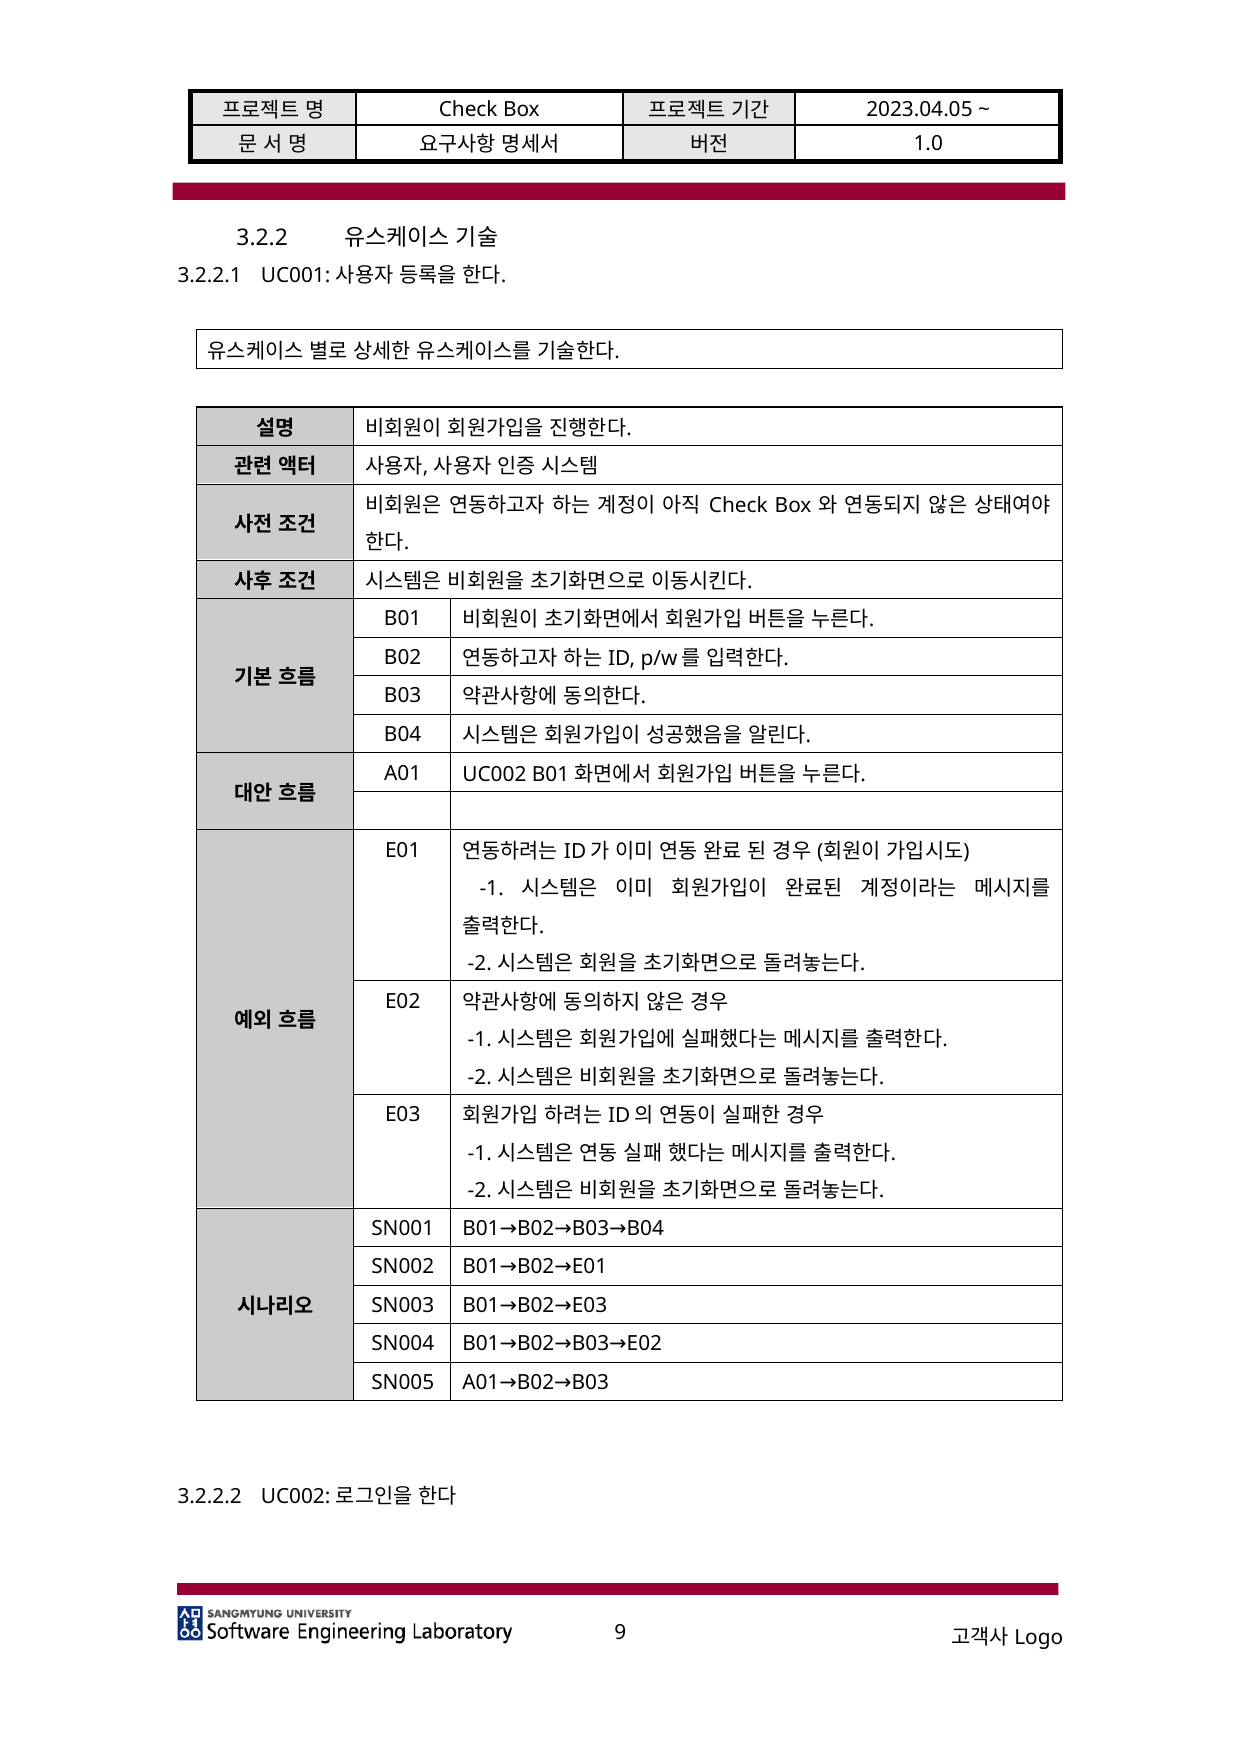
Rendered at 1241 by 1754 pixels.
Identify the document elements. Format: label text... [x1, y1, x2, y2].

table_cell 회원가입 하려는 ID의 연동이 실패한 경우 -1. 시스템은 연동 실패 했다는 메시지를 출력한다. -2. 시스템은 비회원을 초기화면으로 돌려놓는다. [451, 1095, 1062, 1207]
table_cell 약관사항에 동의하지 않은 경우 -1. 시스템은 회원가입에 실패했다는 메시지를 출력한다. -2. 시스템은 비회원을 초기화면으로 돌려놓는다. [451, 981, 1062, 1094]
table_cell 사전 조건 [197, 485, 353, 559]
table_cell 시나리오 [197, 1209, 353, 1400]
table_header 비회원이 회원가입을 진행한다. [354, 408, 1062, 445]
table_cell A01→B02→B03 [451, 1363, 1062, 1400]
table_cell 기본 흐름 [197, 599, 353, 752]
table_cell 약관사항에 동의한다. [451, 676, 1062, 714]
table_cell B01 [354, 599, 450, 637]
table_cell B03 [354, 676, 450, 714]
table_cell 사용자, 사용자 인증 시스템 [354, 446, 1062, 483]
table_cell B01→B02→B03→E02 [451, 1324, 1062, 1362]
table_cell SN001 [354, 1209, 450, 1246]
table_cell B01→B02→E03 [451, 1286, 1062, 1323]
table_cell B01→B02→B03→B04 [451, 1209, 1062, 1246]
subtitle UC001: 사용자 등록을 한다. [177, 254, 1063, 292]
table_cell UC002 B01 화면에서 회원가입 버튼을 누른다. [451, 753, 1062, 791]
table_header 유스케이스 별로 상세한 유스케이스를 기술한다. [197, 330, 1062, 368]
table_cell 시스템은 비회원을 초기화면으로 이동시킨다. [354, 561, 1062, 598]
table_cell E03 [354, 1095, 450, 1207]
table_cell SN004 [354, 1324, 450, 1362]
table_cell 비회원이 초기화면에서 회원가입 버튼을 누른다. [451, 599, 1062, 637]
table_cell [354, 792, 450, 829]
table_cell 연동하고자 하는 ID, p/w를 입력한다. [451, 638, 1062, 675]
table_cell E01 [354, 830, 450, 980]
table_cell 비회원은 연동하고자 하는 계정이 아직 Check Box 와 연동되지 않은 상태여야 한다. [354, 485, 1062, 559]
table_cell B04 [354, 715, 450, 752]
table_cell 사후 조건 [197, 561, 353, 598]
table_cell SN005 [354, 1363, 450, 1400]
table_cell 대안 흐름 [197, 753, 353, 829]
picture [177, 1606, 516, 1645]
table_header 설명 [197, 408, 353, 445]
table_cell 시스템은 회원가입이 성공했음을 알린다. [451, 715, 1062, 752]
subtitle 유스케이스 기술 [236, 217, 1063, 254]
table_cell A01 [354, 753, 450, 791]
table_cell SN003 [354, 1286, 450, 1323]
table_cell [451, 792, 1062, 829]
table_cell B02 [354, 638, 450, 675]
table_cell 연동하려는 ID가 이미 연동 완료 된 경우 (회원이 가입시도) -1. 시스템은 이미 회원가입이 완료된 계정이라는 메시지를 출력한다. -2. 시스템은 회원을 초기화면으로 돌려놓는다. [451, 830, 1062, 980]
subtitle UC002: 로그인을 한다 [177, 1476, 1063, 1514]
table_cell B01→B02→E01 [451, 1247, 1062, 1284]
table_cell 관련 액터 [197, 446, 353, 483]
table_cell 예외 흐름 [197, 830, 353, 1207]
table_cell E02 [354, 981, 450, 1094]
table_cell SN002 [354, 1247, 450, 1284]
